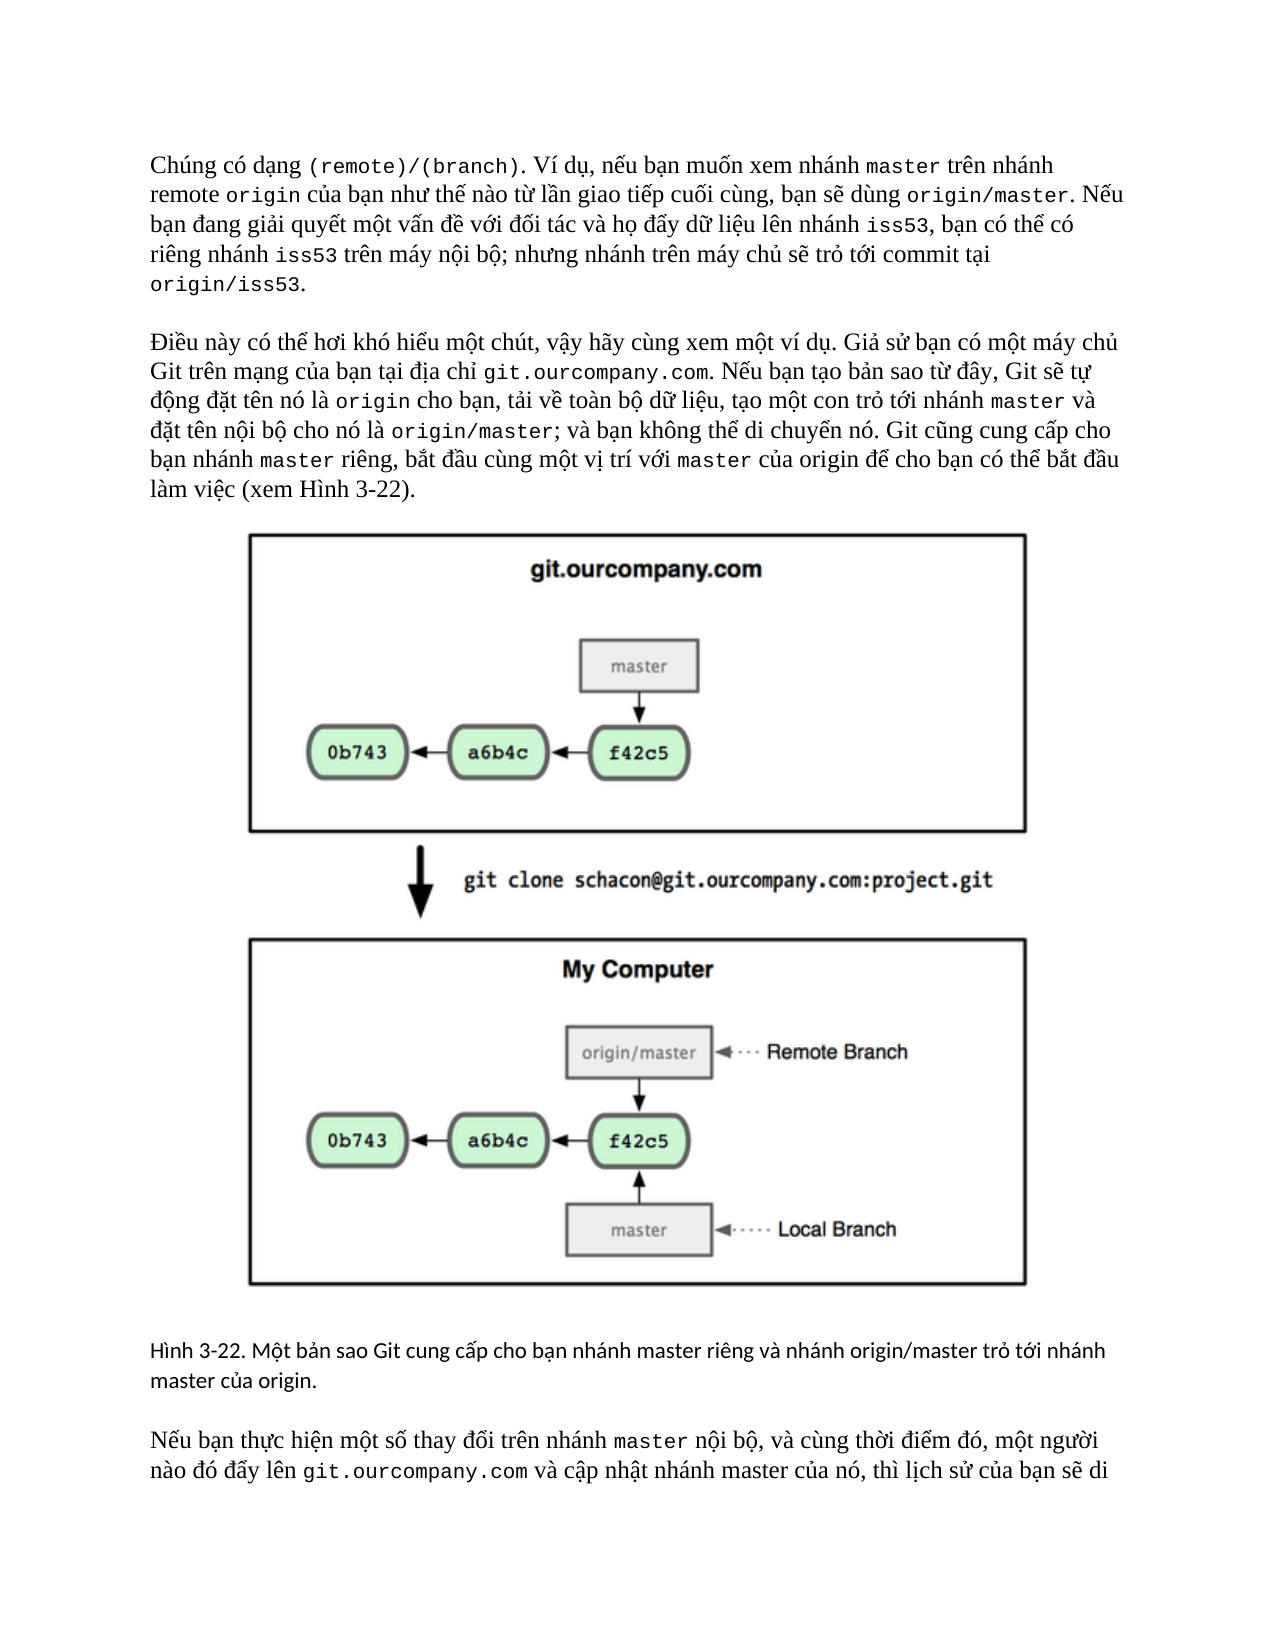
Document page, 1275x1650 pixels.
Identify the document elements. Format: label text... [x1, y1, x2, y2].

text Điều này có thể hơi khó hiểu một chút, vậy hãy cùng xem một ví dụ. Giả sử bạn có một máy chủ Git trên mạng của bạn tại địa chỉ git.ourcompany.com. Nếu bạn tạo bản sao từ đây, Git sẽ tự động đặt tên nó là origin cho bạn, tải về toàn bộ dữ liệu, tạo một con trỏ tới nhánh master và đặt tên nội bộ cho nó là origin/master; và bạn không thể di chuyển nó. Git cũng cung cấp cho bạn nhánh master riêng, bắt đầu cùng một vị trí với master của origin để cho bạn có thể bắt đầu làm việc (xem Hình 3-22). [150, 327, 1125, 503]
picture [246, 532, 1029, 1287]
text Chúng có dạng (remote)/(branch). Ví dụ, nếu bạn muốn xem nhánh master trên nhánh remote origin của bạn như thế nào từ lần giao tiếp cuối cùng, bạn sẽ dùng origin/master. Nếu bạn đang giải quyết một vấn đề với đối tác và họ đẩy dữ liệu lên nhánh iss53, bạn có thể có riêng nhánh iss53 trên máy nội bộ; nhưng nhánh trên máy chủ sẽ trỏ tới commit tại origin/iss53. [150, 150, 1125, 298]
text Hình 3-22. Một bản sao Git cung cấp cho bạn nhánh master riêng và nhánh origin/master trỏ tới nhánh master của origin. [150, 1306, 1125, 1394]
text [150, 1426, 1125, 1485]
